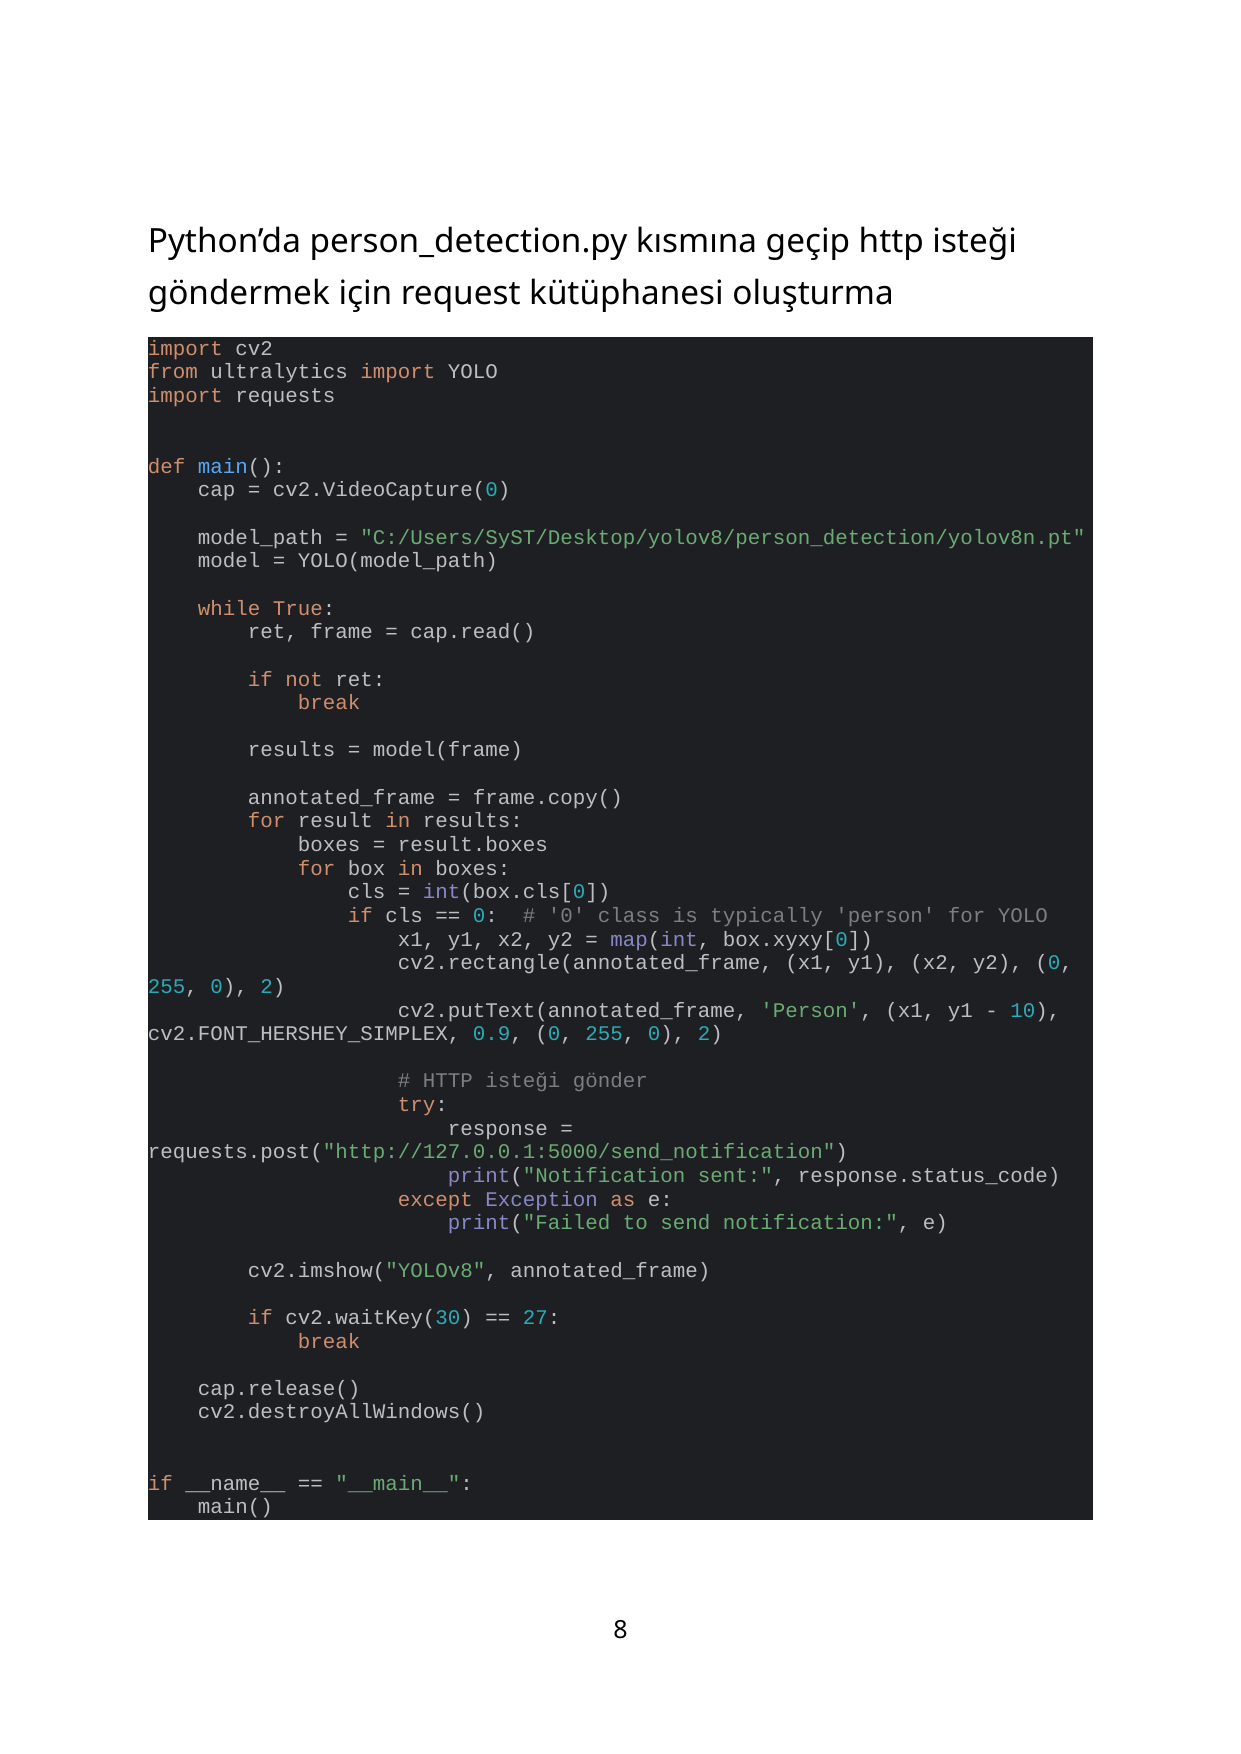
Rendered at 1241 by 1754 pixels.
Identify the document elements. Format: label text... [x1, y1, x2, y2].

text Python’da person_detection.py kısmına geçip http isteği göndermek için request kütüphanesi oluşturma [148, 216, 1093, 314]
text import cv2 from ultralytics import YOLO import requests def main(): cap = cv2.VideoCapture(0) model_path = "C:/Users/SyST/Desktop/yolov8/person_detection/yolov8n.pt" model = YOLO(model_path) while True: ret, frame = cap.read() if not ret: break results = model(frame) annotated_frame = frame.copy() for result in results: boxes = result.boxes for box in boxes: cls = int(box.cls[0]) if cls == 0: # '0' class is typically 'person' for YOLO x1, y1, x2, y2 = map(int, box.xyxy[0]) cv2.rectangle(annotated_frame, (x1, y1), (x2, y2), (0, 255, 0), 2) cv2.putText(annotated_frame, 'Person', (x1, y1 - 10), cv2.FONT_HERSHEY_SIMPLEX, 0.9, (0, 255, 0), 2) # HTTP isteği gönder try: response = requests.post("http://127.0.0.1:5000/send_notification") print("Notification sent:", response.status_code) except Exception as e: print("Failed to send notification:", e) cv2.imshow("YOLOv8", annotated_frame) if cv2.waitKey(30) == 27: break cap.release() cv2.destroyAllWindows() if __name__ == "__main__": main() [148, 337, 1093, 1520]
